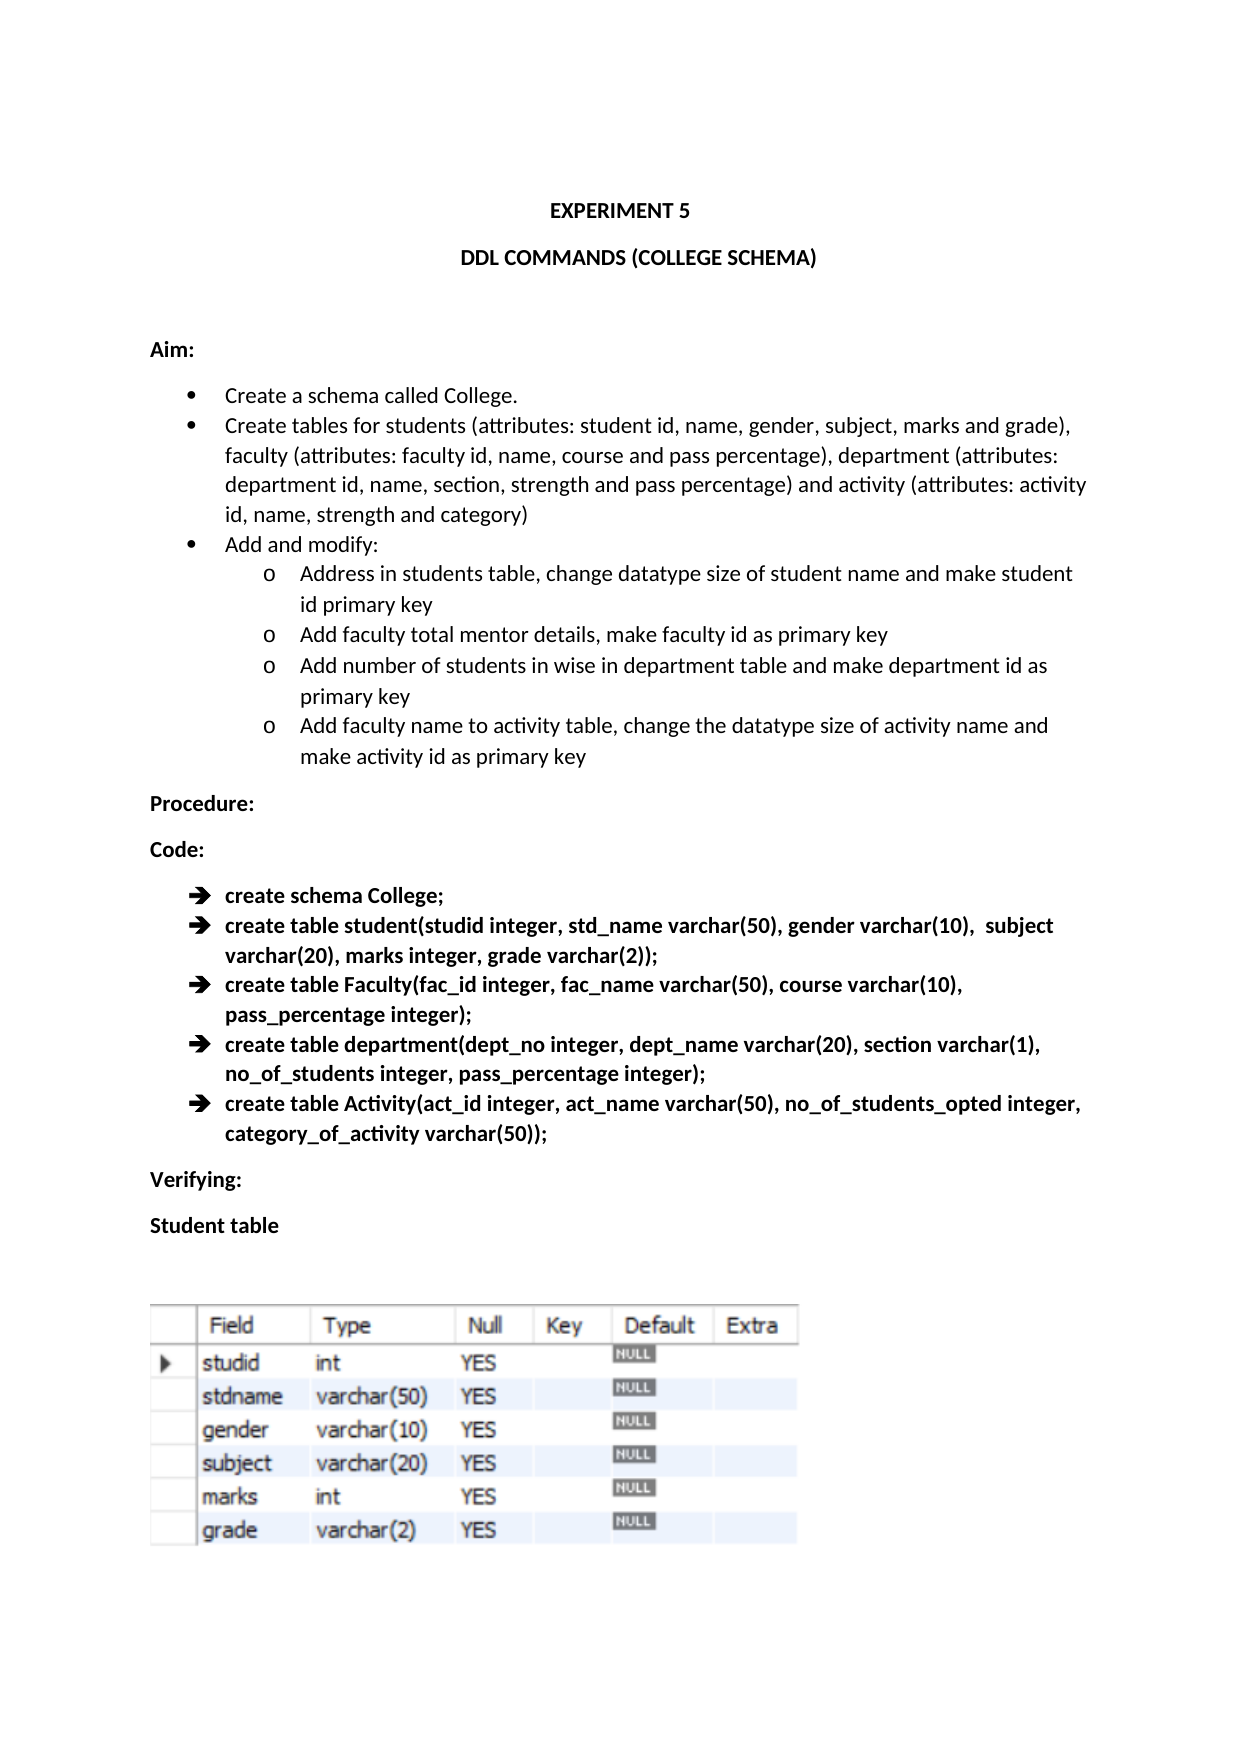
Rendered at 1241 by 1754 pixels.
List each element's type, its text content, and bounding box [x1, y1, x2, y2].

list create table student(studid integer, std_name varchar(50), gender varchar(10), subject varchar(20), marks integer, grade varchar(2)); [187, 911, 1090, 969]
list Add and modify: [187, 530, 1090, 558]
text EXPERIMENT 5 [150, 196, 1090, 224]
list Create a schema called College. [187, 381, 1090, 409]
list Address in students table, change datatype size of student name and make student id primary key [262, 559, 1090, 618]
text Procedure: [150, 789, 1090, 817]
text Verifying: [150, 1165, 1090, 1193]
list create table department(dept_no integer, dept_name varchar(20), section varchar(1), no_of_students integer, pass_percentage integer); [187, 1030, 1090, 1087]
picture [150, 1304, 803, 1554]
text Aim: [150, 335, 1090, 363]
list Add faculty name to activity table, change the datatype size of activity name and make activity id as primary key [262, 711, 1090, 770]
list create schema College; [187, 881, 1090, 909]
list Add number of students in wise in department table and make department id as primary key [262, 651, 1090, 710]
list create table Activity(act_id integer, act_name varchar(50), no_of_students_opted integer, category_of_activity varchar(50)); [187, 1089, 1090, 1147]
list Add faculty total mentor details, make faculty id as primary key [262, 620, 1090, 649]
list Create tables for students (attributes: student id, name, gender, subject, marks and grade), faculty (attributes: faculty id, name, course and pass percentage), department (attributes: department id, name, section, strength and pass percentage) and activity (attributes: activity id, name, strength and category) [187, 411, 1090, 528]
text Code: [150, 835, 1090, 863]
text DDL COMMANDS (COLLEGE SCHEMA) [187, 243, 1090, 271]
text Student table [150, 1212, 1090, 1239]
list create table Faculty(fac_id integer, fac_name varchar(50), course varchar(10), pass_percentage integer); [187, 970, 1090, 1028]
